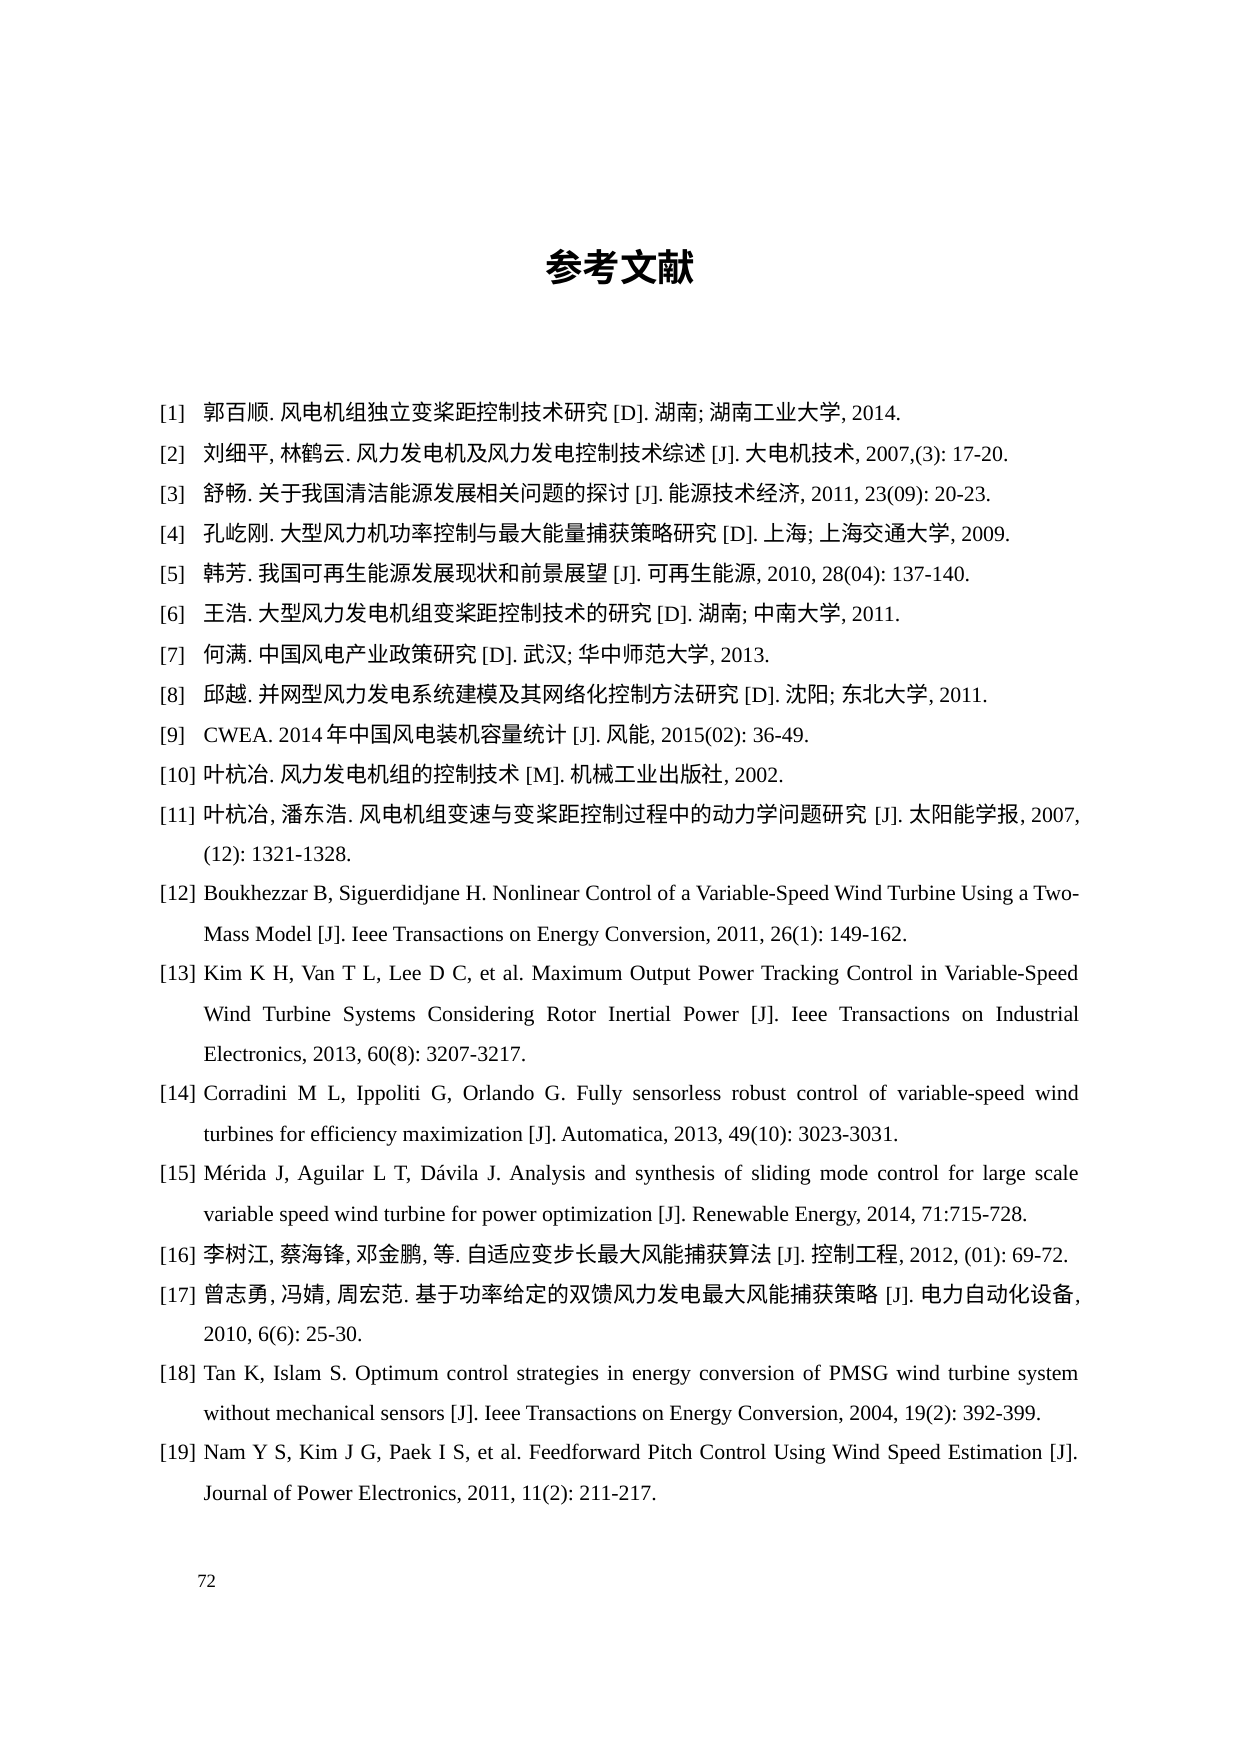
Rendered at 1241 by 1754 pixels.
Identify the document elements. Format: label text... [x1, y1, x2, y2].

text [3] 舒畅. 关于我国清洁能源发展相关问题的探讨 [J]. 能源技术经济, 2011, 23(09): 20-23. [159, 474, 1081, 508]
text [4] 孔屹刚. 大型风力机功率控制与最大能量捕获策略研究 [D]. 上海; 上海交通大学, 2009. [159, 515, 1081, 549]
text [9] CWEA. 2014年中国风电装机容量统计 [J]. 风能, 2015(02): 36-49. [159, 716, 1081, 750]
text [2] 刘细平, 林鹤云. 风力发电机及风力发电控制技术综述 [J]. 大电机技术, 2007,(3): 17-20. [159, 434, 1081, 468]
text [5] 韩芳. 我国可再生能源发展现状和前景展望 [J]. 可再生能源, 2010, 28(04): 137-140. [159, 555, 1081, 589]
text [15] Mérida J, Aguilar L T, Dávila J. Analysis and synthesis of sliding mode control for large scale variable speed wind turbine for power optimization [J]. Renewable Energy, 2014, 71:715-728. [159, 1156, 1081, 1230]
text [16] 李树江, 蔡海锋, 邓金鹏, 等. 自适应变步长最大风能捕获算法 [J]. 控制工程, 2012, (01): 69-72. [159, 1235, 1081, 1269]
text [14] Corradini M L, Ippoliti G, Orlando G. Fully sensorless robust control of variable-speed wind turbines for efficiency maximization [J]. Automatica, 2013, 49(10): 3023-3031. [159, 1076, 1081, 1151]
text [7] 何满. 中国风电产业政策研究 [D]. 武汉; 华中师范大学, 2013. [159, 635, 1081, 669]
text [12] Boukhezzar B, Siguerdidjane H. Nonlinear Control of a Variable-Speed Wind Turbine Using a Two-Mass Model [J]. Ieee Transactions on Energy Conversion, 2011, 26(1): 149-162. [159, 876, 1081, 951]
text [13] Kim K H, Van T L, Lee D C, et al. Maximum Output Power Tracking Control in Variable-Speed Wind Turbine Systems Considering Rotor Inertial Power [J]. Ieee Transactions on Industrial Electronics, 2013, 60(8): 3207-3217. [159, 956, 1081, 1071]
text [11] 叶杭冶, 潘东浩. 风电机组变速与变桨距控制过程中的动力学问题研究 [J]. 太阳能学报, 2007, (12): 1321-1328. [159, 796, 1081, 871]
text [8] 邱越. 并网型风力发电系统建模及其网络化控制方法研究 [D]. 沈阳; 东北大学, 2011. [159, 676, 1081, 709]
subtitle 参考文献 [159, 231, 1081, 299]
text [10] 叶杭冶. 风力发电机组的控制技术 [M]. 机械工业出版社, 2002. [159, 756, 1081, 790]
text [19] Nam Y S, Kim J G, Paek I S, et al. Feedforward Pitch Control Using Wind Speed Estimation [J]. Journal of Power Electronics, 2011, 11(2): 211-217. [159, 1435, 1081, 1510]
text [6] 王浩. 大型风力发电机组变桨距控制技术的研究 [D]. 湖南; 中南大学, 2011. [159, 595, 1081, 629]
text [17] 曾志勇, 冯婧, 周宏范. 基于功率给定的双馈风力发电最大风能捕获策略 [J]. 电力自动化设备, 2010, 6(6): 25-30. [159, 1276, 1081, 1350]
text [1] 郭百顺. 风电机组独立变桨距控制技术研究 [D]. 湖南; 湖南工业大学, 2014. [159, 394, 1081, 428]
text [18] Tan K, Islam S. Optimum control strategies in energy conversion of PMSG wind turbine system without mechanical sensors [J]. Ieee Transactions on Energy Conversion, 2004, 19(2): 392-399. [159, 1355, 1081, 1430]
